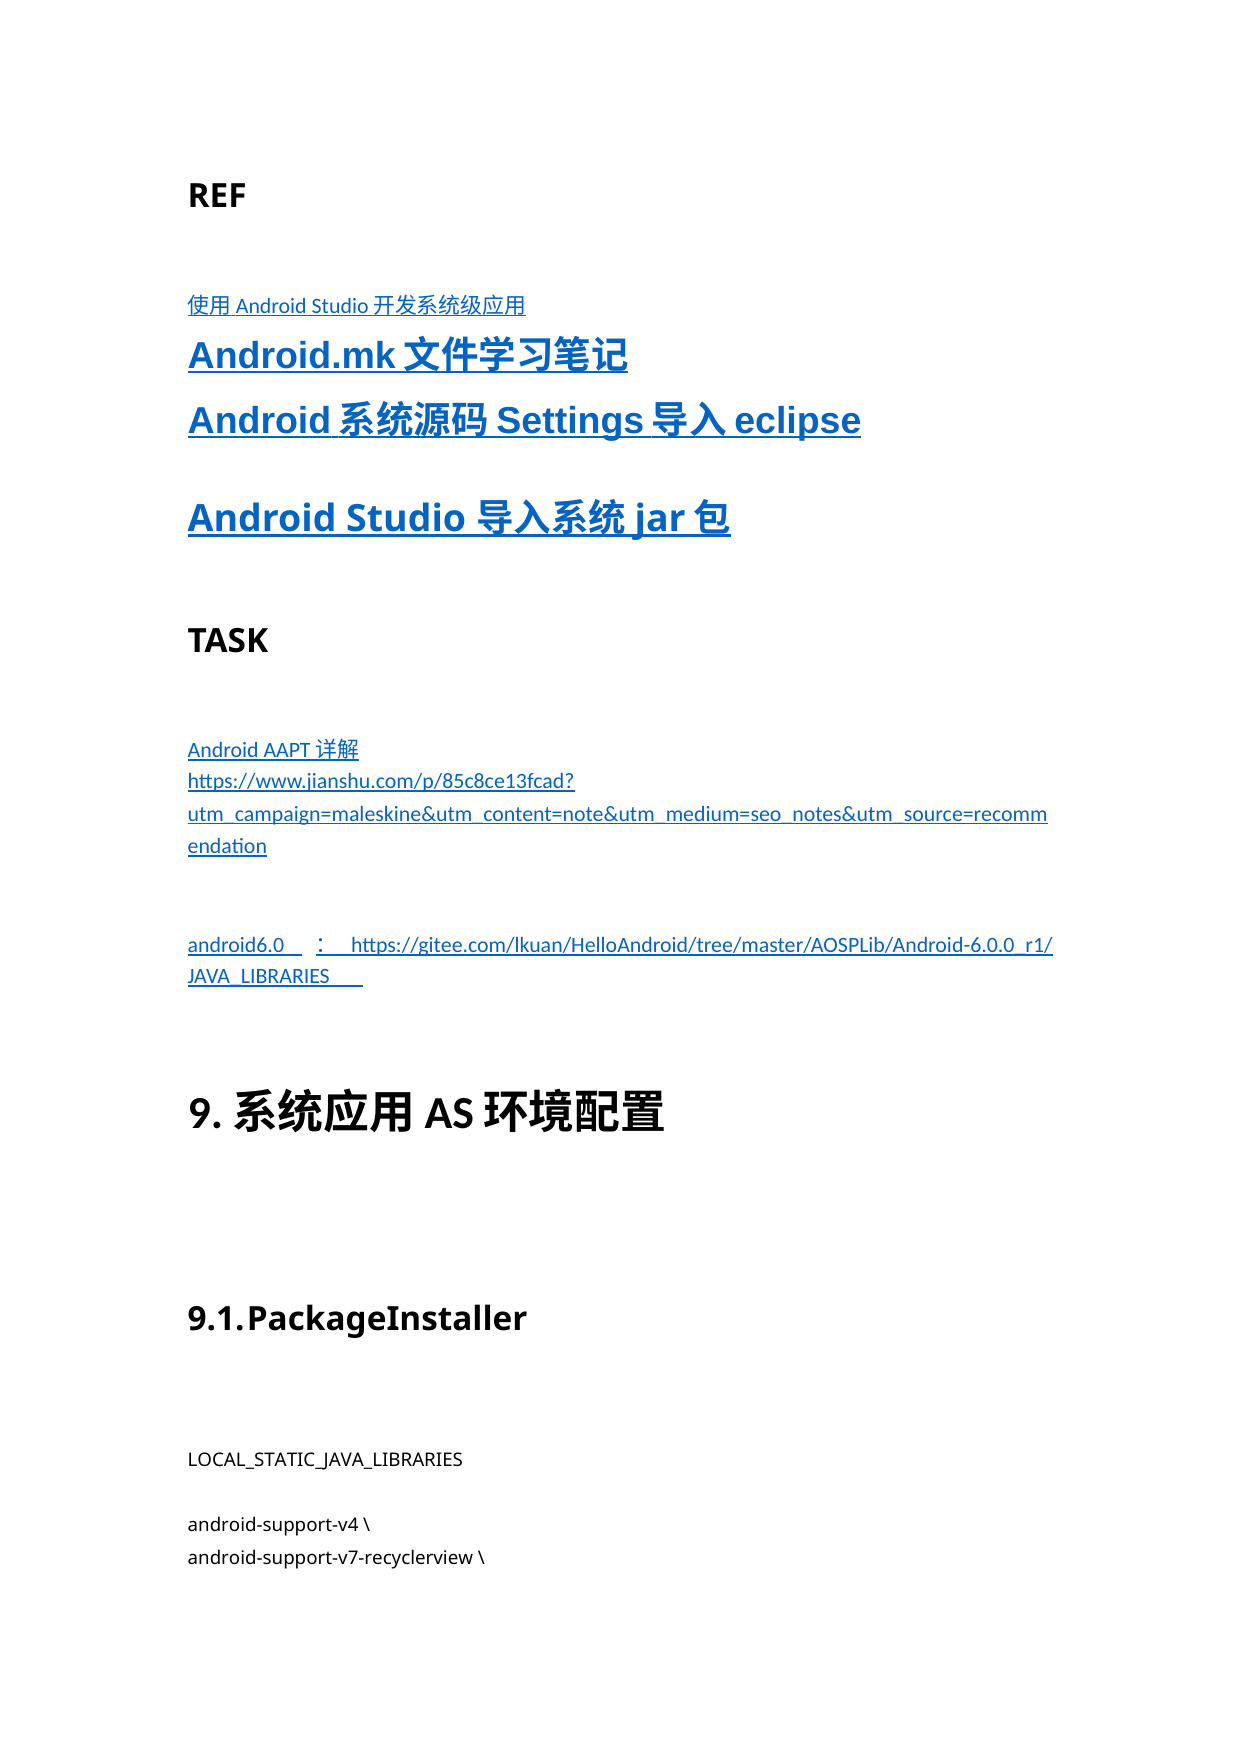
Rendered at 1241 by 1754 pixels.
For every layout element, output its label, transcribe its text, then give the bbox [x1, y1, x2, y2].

text https://www.jianshu.com/p/85c8ce13fcad?utm_campaign=maleskine&utm_content=note&utm_medium=seo_notes&utm_source=recommendation [187, 764, 1053, 862]
text Android Studio 导入系统 jar包 [187, 482, 1053, 547]
text android6.0 ：https://gitee.com/lkuan/HelloAndroid/tree/master/AOSPLib/Android-6.0.0_r1/JAVA_LIBRARIES [187, 927, 1053, 992]
subtitle REF [187, 162, 1053, 227]
text Android.mk文件学习笔记 [187, 320, 1053, 385]
subtitle PackageInstaller [187, 1285, 1053, 1350]
subtitle TASK [187, 607, 1053, 672]
text LOCAL_STATIC_JAVA_LIBRARIES [187, 1443, 1053, 1476]
subtitle 系统应用AS环境配置 [187, 1060, 1053, 1157]
text Android系统源码Settings导入eclipse [187, 385, 1053, 450]
text 使用Android Studio开发系统级应用 [187, 287, 1053, 320]
text Android AAPT详解 [187, 732, 1053, 764]
